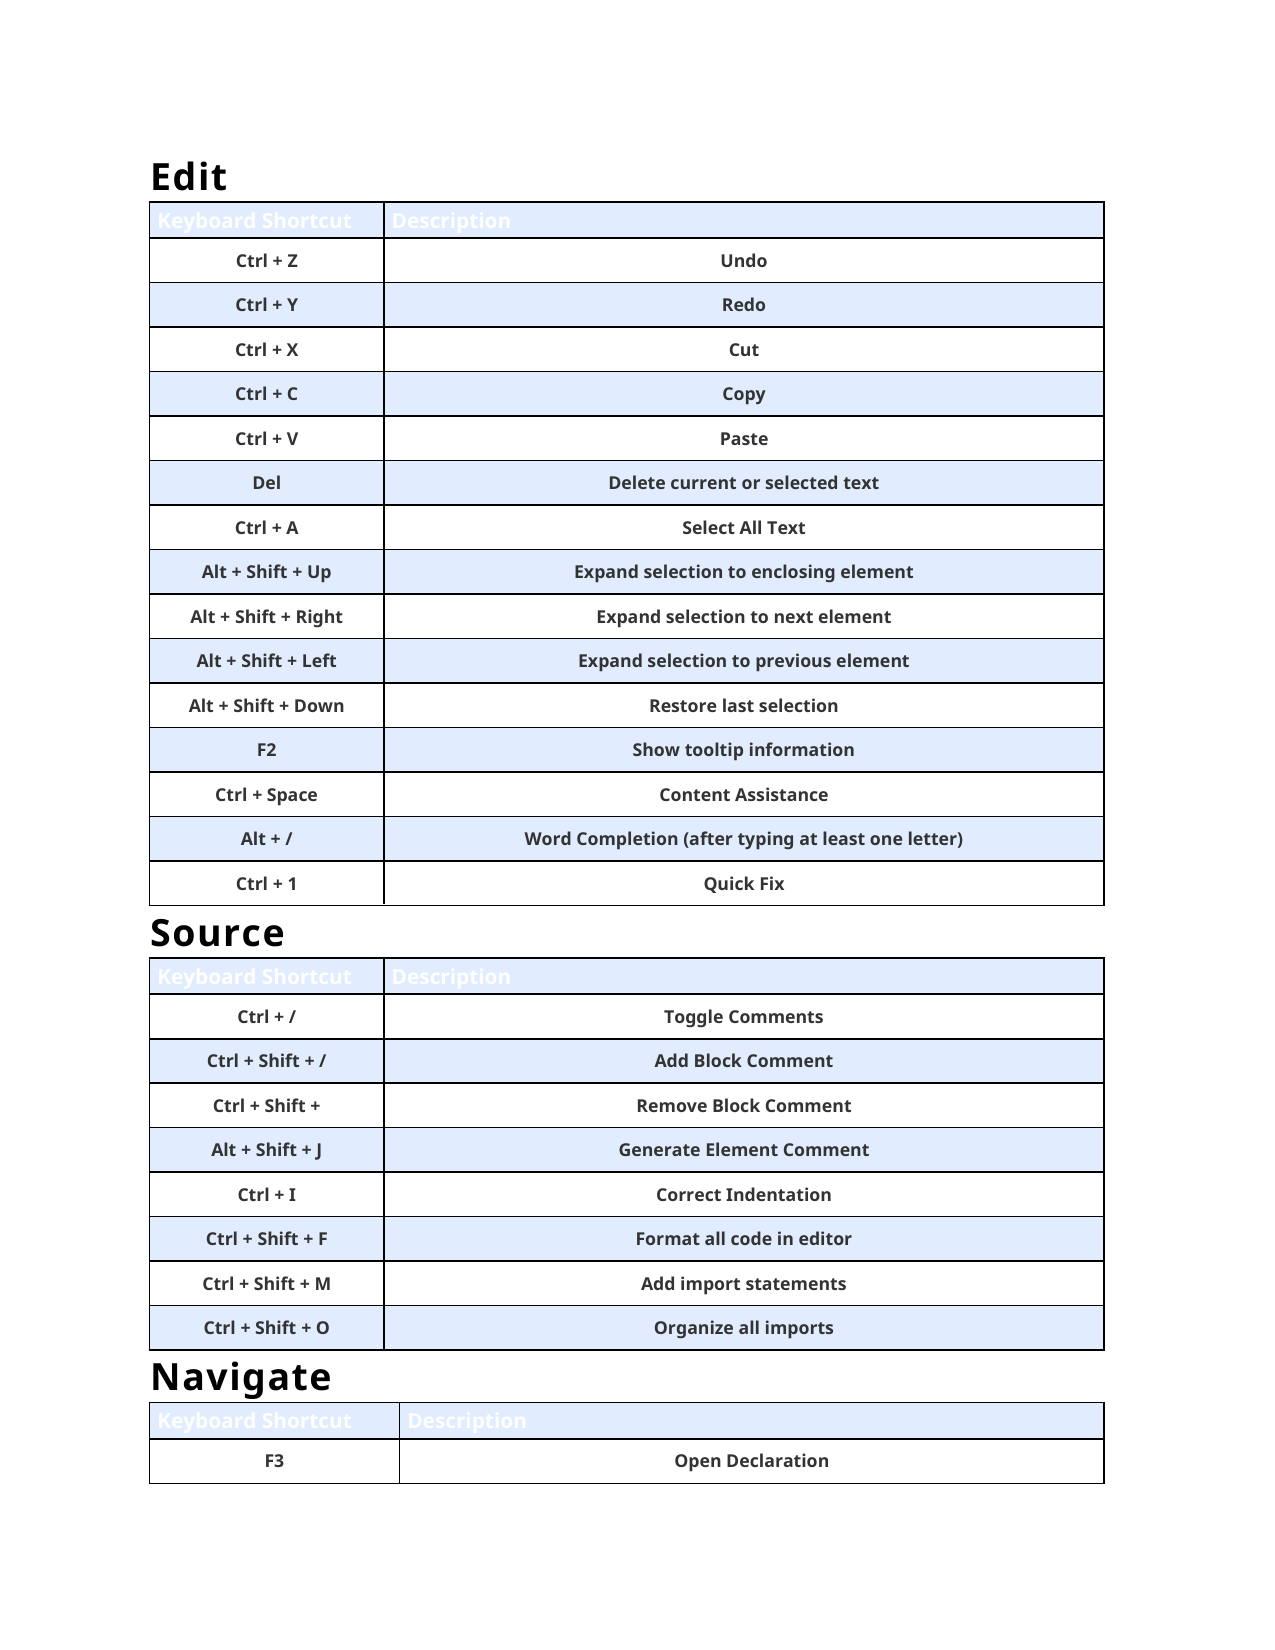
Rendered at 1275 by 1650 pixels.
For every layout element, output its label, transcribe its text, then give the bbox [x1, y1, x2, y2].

table_cell Cut [385, 328, 1103, 371]
table_cell Alt + Shift + Left [150, 639, 383, 682]
text Edit [150, 150, 1125, 201]
table_cell Content Assistance [385, 773, 1103, 816]
text Source [150, 906, 1125, 957]
table_cell Expand selection to previous element [385, 639, 1103, 682]
table_cell Paste [385, 417, 1103, 460]
table_cell Remove Block Comment [385, 1084, 1103, 1127]
table_header Description [385, 959, 1103, 993]
table_cell Alt + Shift + Right [150, 595, 383, 638]
table_cell Alt + Shift + J [150, 1128, 383, 1171]
table_cell Ctrl + Shift + / [150, 1040, 383, 1082]
table_cell Ctrl + C [150, 372, 383, 415]
table_cell Organize all imports [385, 1306, 1103, 1349]
table_cell Ctrl + Shift + [150, 1084, 383, 1127]
table_cell Copy [385, 372, 1103, 415]
table_header Keyboard Shortcut [150, 1403, 399, 1438]
table_cell Del [150, 461, 383, 504]
table_cell Ctrl + A [150, 506, 383, 549]
table_cell Delete current or selected text [385, 461, 1103, 504]
table_cell Toggle Comments [385, 995, 1103, 1038]
table_cell Ctrl + / [150, 995, 383, 1038]
table_cell F3 [150, 1440, 399, 1482]
table_cell Format all code in editor [385, 1217, 1103, 1260]
table_header Keyboard Shortcut [150, 959, 383, 993]
text Navigate [150, 1351, 1125, 1402]
table_cell Word Completion (after typing at least one letter) [385, 817, 1103, 860]
table_cell Ctrl + Shift + M [150, 1262, 383, 1305]
table_cell Quick Fix [385, 862, 1103, 904]
table_header Keyboard Shortcut [150, 203, 383, 237]
table_cell Expand selection to next element [385, 595, 1103, 638]
table_cell Ctrl + 1 [150, 862, 383, 904]
table_cell Open Declaration [400, 1440, 1103, 1482]
table_cell Ctrl + Z [150, 239, 383, 282]
table_cell Restore last selection [385, 684, 1103, 727]
table_header Description [385, 203, 1103, 237]
table_cell Ctrl + Space [150, 773, 383, 816]
table_cell Ctrl + X [150, 328, 383, 371]
table_cell Undo [385, 239, 1103, 282]
table_cell F2 [150, 728, 383, 771]
table_cell Ctrl + Shift + O [150, 1306, 383, 1349]
table_cell Expand selection to enclosing element [385, 550, 1103, 593]
table_cell Alt + Shift + Up [150, 550, 383, 593]
table_cell Correct Indentation [385, 1173, 1103, 1216]
table_cell Alt + / [150, 817, 383, 860]
table_cell Add Block Comment [385, 1040, 1103, 1082]
table_header Description [400, 1403, 1103, 1438]
table_cell Select All Text [385, 506, 1103, 549]
table_cell Ctrl + Shift + F [150, 1217, 383, 1260]
table_cell Add import statements [385, 1262, 1103, 1305]
table_cell Ctrl + V [150, 417, 383, 460]
table_cell Show tooltip information [385, 728, 1103, 771]
table_cell Generate Element Comment [385, 1128, 1103, 1171]
table_cell Ctrl + I [150, 1173, 383, 1216]
table_cell Alt + Shift + Down [150, 684, 383, 727]
table_cell Redo [385, 283, 1103, 326]
table_cell Ctrl + Y [150, 283, 383, 326]
